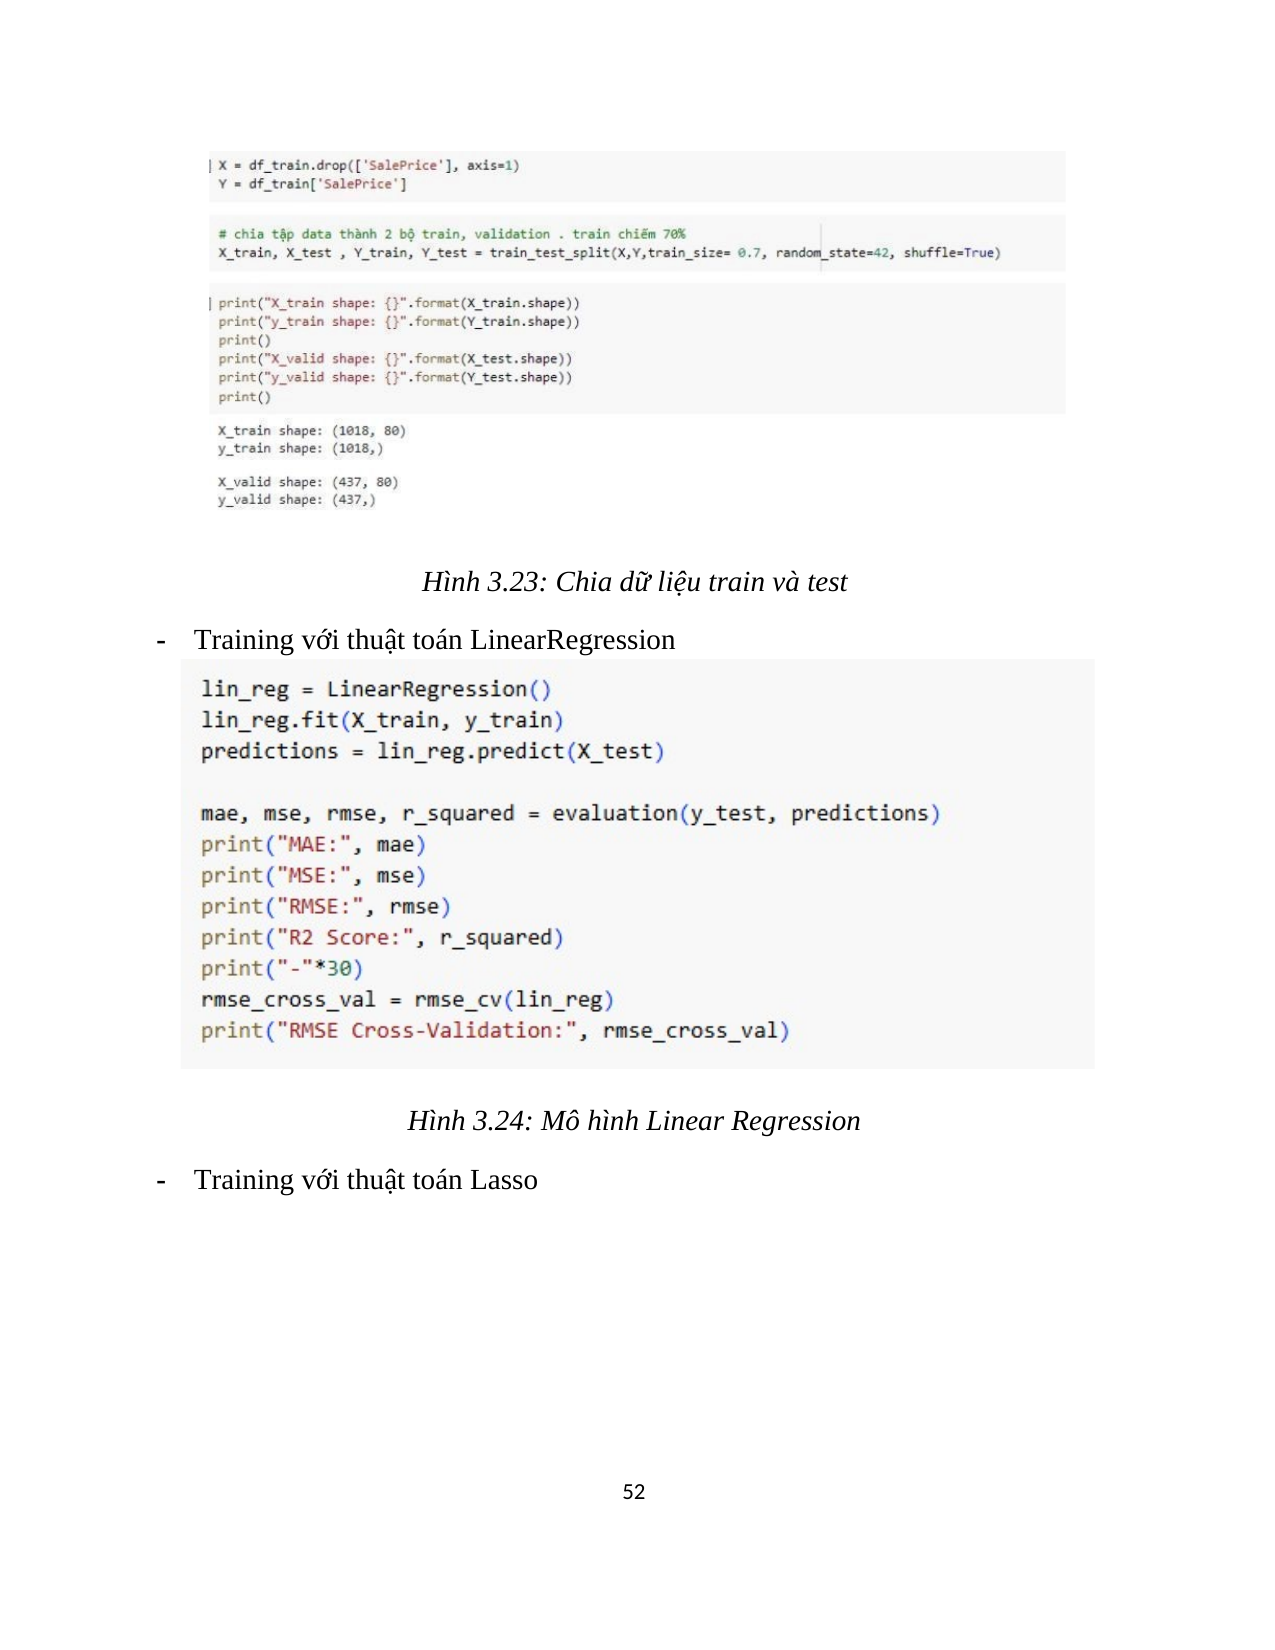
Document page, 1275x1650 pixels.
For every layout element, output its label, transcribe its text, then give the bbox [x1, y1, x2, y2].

text Hình 3.24: Mô hình Linear Regression [142, 1103, 864, 1137]
list Training với thuật toán LinearRegression [156, 622, 1125, 656]
picture [180, 659, 1095, 1069]
text Hình 3.23: Chia dữ liệu train và test [142, 564, 850, 597]
list Training với thuật toán Lasso [156, 1162, 1125, 1195]
picture [209, 151, 1066, 530]
